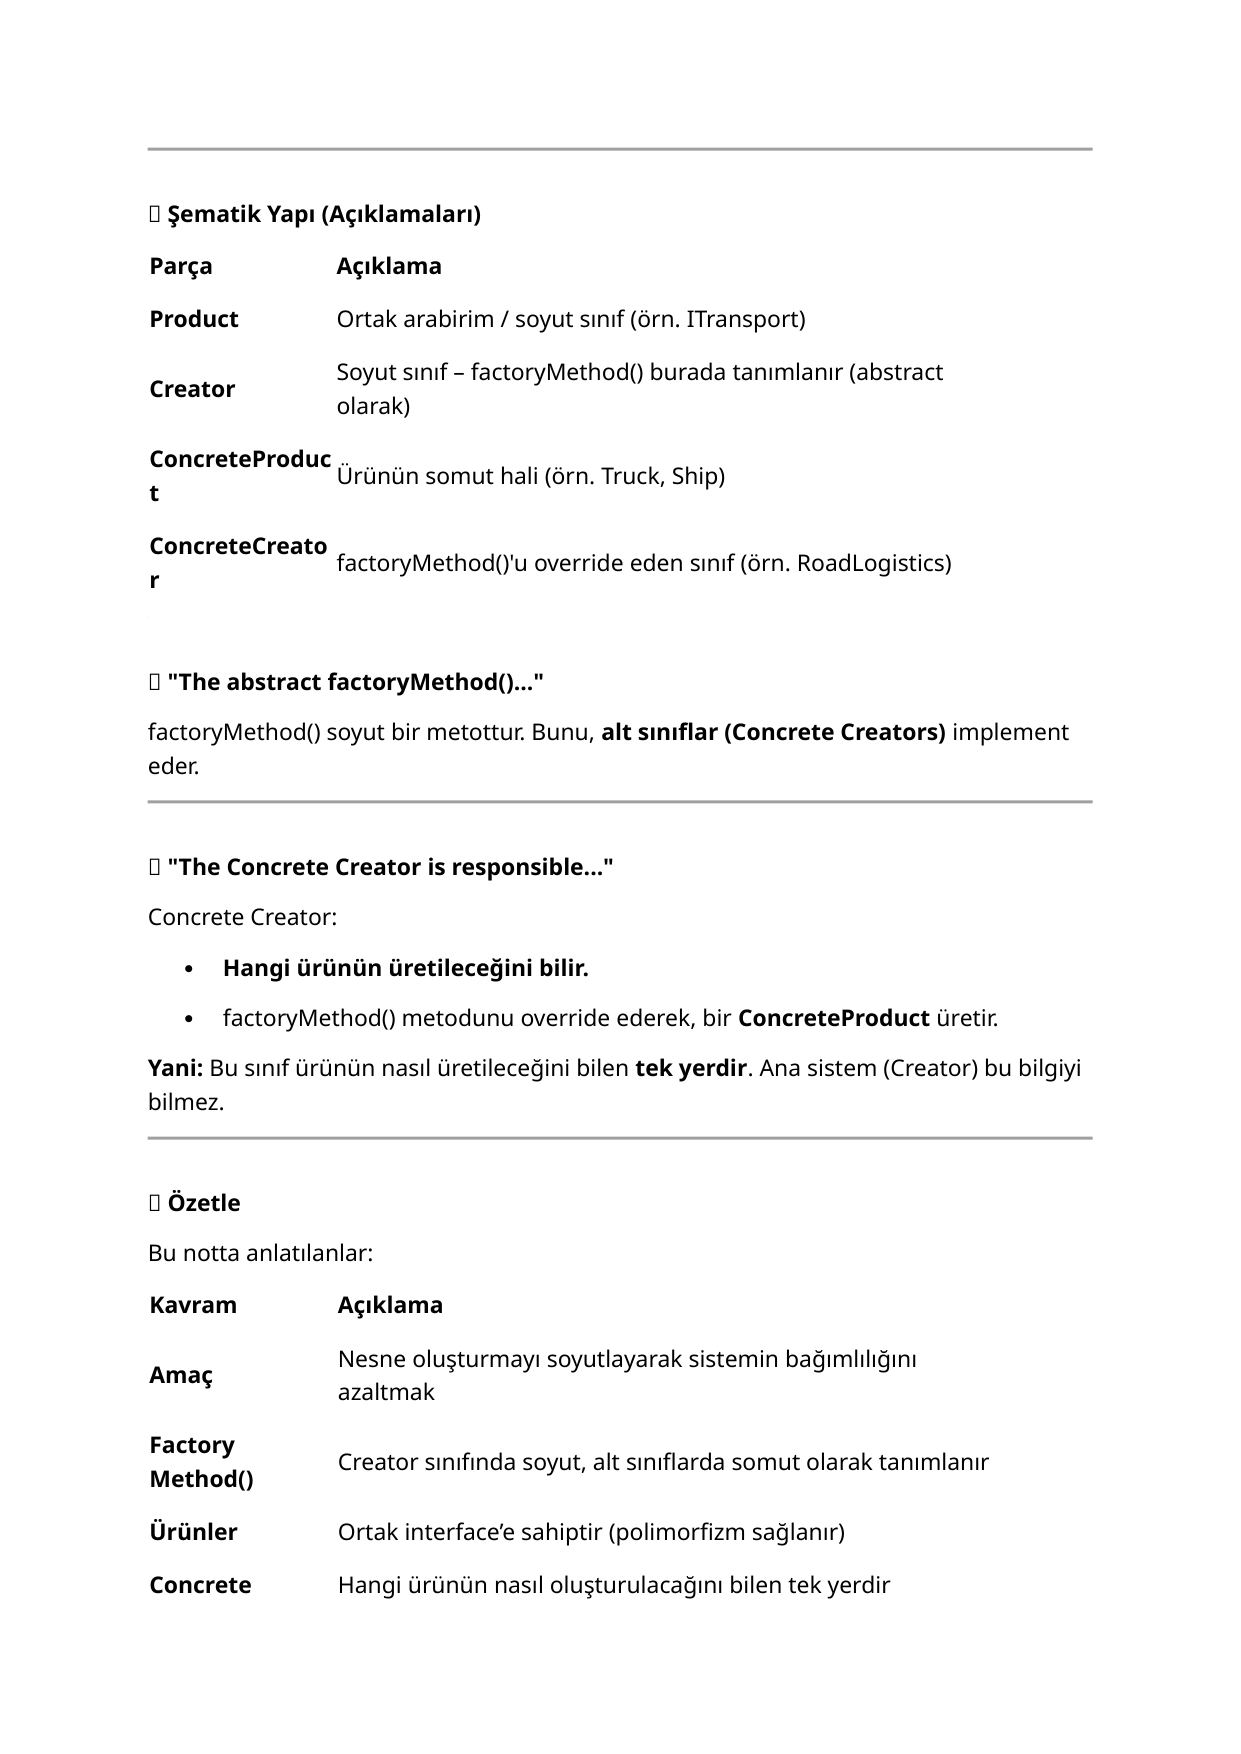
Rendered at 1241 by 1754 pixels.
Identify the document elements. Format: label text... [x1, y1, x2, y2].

table_header Açıklama [336, 1288, 1018, 1341]
text 📌 "The abstract factoryMethod()..." [148, 666, 1093, 697]
table_cell Soyut sınıf – factoryMethod() burada tanımlanır (abstract olarak) [335, 355, 969, 442]
table_cell factoryMethod()'u override eden sınıf (örn. RoadLogistics) [335, 529, 969, 615]
table_cell Ürünler [148, 1515, 336, 1568]
table_cell ConcreteCreator [148, 529, 335, 615]
text 🔁 Özetle [148, 1187, 1093, 1218]
table_cell Nesne oluşturmayı soyutlayarak sistemin bağımlılığını azaltmak [336, 1341, 1018, 1428]
table_cell Product [148, 302, 335, 355]
table_header Açıklama [335, 249, 969, 302]
list Hangi ürünün üretileceğini bilir. [185, 952, 1093, 983]
table_header Parça [148, 249, 335, 302]
table_cell Factory Method() [148, 1428, 336, 1515]
list factoryMethod() metodunu override ederek, bir ConcreteProduct üretir. [185, 1002, 1093, 1033]
table_cell Ortak arabirim / soyut sınıf (örn. ITransport) [335, 302, 969, 355]
text 🧭 Şematik Yapı (Açıklamaları) [148, 198, 1093, 229]
text Bu notta anlatılanlar: [148, 1237, 1093, 1269]
table_cell Amaç [148, 1341, 336, 1428]
table_cell ConcreteProduct [148, 442, 335, 528]
text 🧱 "The Concrete Creator is responsible..." [148, 851, 1093, 882]
table_cell Creator [148, 355, 335, 442]
table_cell Ürünün somut hali (örn. Truck, Ship) [335, 442, 969, 528]
text Yani: Bu sınıf ürünün nasıl üretileceğini bilen tek yerdir. Ana sistem (Creator) bu bilgiyi bilmez. [148, 1052, 1093, 1117]
table_cell Concrete Creator [148, 1568, 336, 1602]
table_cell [336, 1568, 1018, 1602]
text Concrete Creator: [148, 901, 1093, 932]
text factoryMethod() soyut bir metottur. Bunu, alt sınıflar (Concrete Creators) implement eder. [148, 716, 1093, 781]
table_header Kavram [148, 1288, 336, 1341]
table_cell Creator sınıfında soyut, alt sınıflarda somut olarak tanımlanır [336, 1428, 1018, 1515]
table_cell Ortak interface’e sahiptir (polimorfizm sağlanır) [336, 1515, 1018, 1568]
